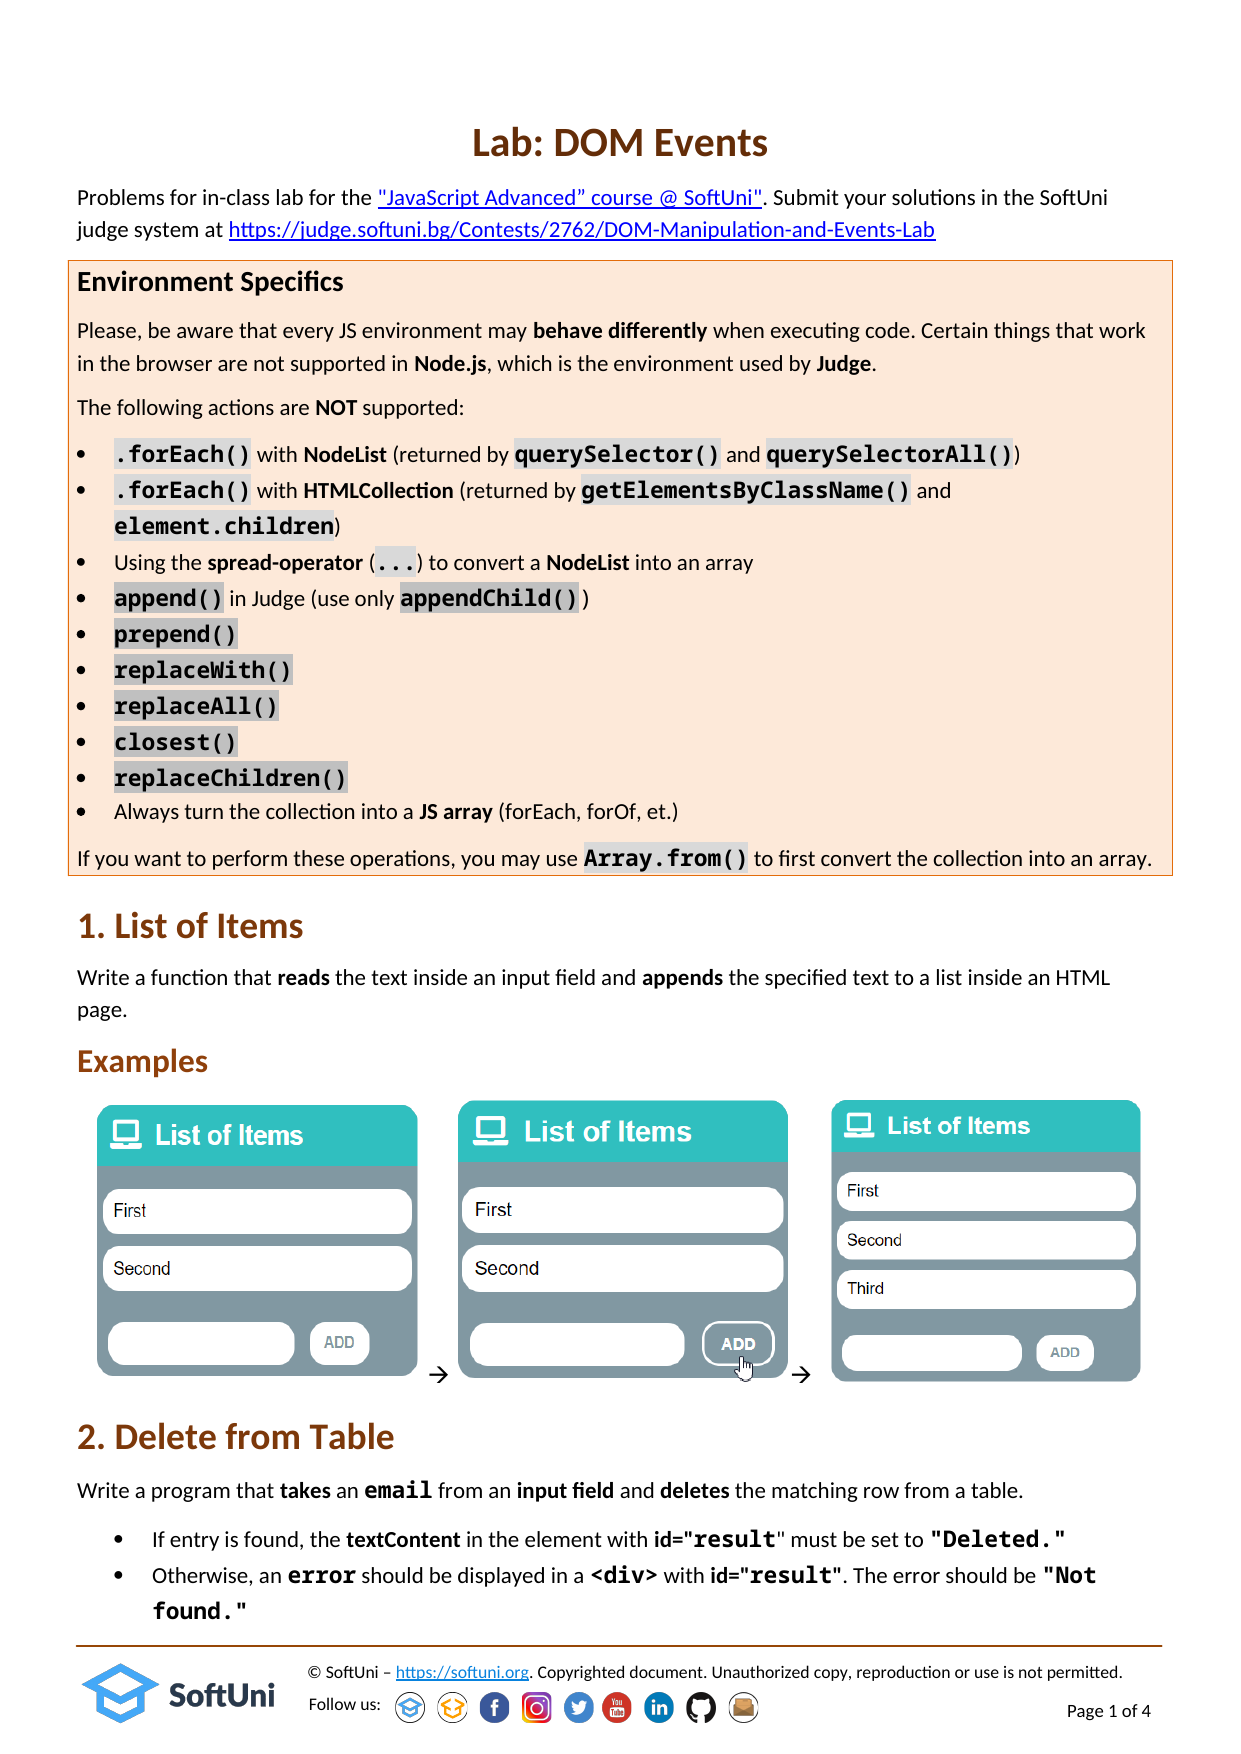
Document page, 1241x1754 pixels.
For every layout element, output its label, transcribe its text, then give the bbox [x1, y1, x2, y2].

picture [644, 1692, 653, 1701]
picture [455, 1095, 790, 1384]
picture [728, 1692, 759, 1723]
picture [395, 1692, 425, 1723]
text Lab: DOM Events [77, 116, 1163, 167]
picture [686, 1692, 716, 1723]
picture [564, 1692, 594, 1723]
picture [602, 1692, 632, 1723]
list closest() [69, 722, 1172, 757]
list replaceWith() [69, 651, 1172, 685]
list .forEach() with HTMLCollection (returned by getElementsByClassName() and element.children) [69, 471, 1172, 541]
list Using the spread-operator (...) to convert a NodeList into an array [69, 543, 1172, 577]
text If you want to perform these operations, you may use Array.from() to first convert the collection into an array. [69, 839, 1172, 875]
subtitle Examples [77, 1040, 1163, 1081]
list Otherwise, an error should be displayed in a <div> with id="result". The error should be "Not found." [114, 1559, 1163, 1626]
list .forEach() with NodeList (returned by querySelector() and querySelectorAll()) [69, 435, 1172, 469]
text Environment Specifics [69, 261, 1172, 299]
text Please, be aware that every JS environment may behave differently when executing code. Certain things that work in the browser are not supported in Node.js, which is the environment used by Judge. [69, 313, 1172, 377]
picture [658, 1705, 667, 1714]
list replaceAll() [69, 686, 1172, 721]
text The following actions are NOT supported: [69, 390, 1172, 421]
subtitle List of Items [77, 902, 1163, 948]
picture [75, 1658, 281, 1729]
list replaceChildren() [69, 758, 1172, 793]
picture [665, 1692, 674, 1701]
subtitle Delete from Table [77, 1413, 1163, 1459]
list If entry is found, the textContent in the element with id="result" must be set to "Deleted." [114, 1523, 1163, 1554]
picture [479, 1692, 510, 1723]
list append() in Judge (use only appendChild()) [69, 579, 1172, 613]
picture [437, 1692, 468, 1723]
text Write a program that takes an email from an input field and deletes the matching row from a table. [77, 1474, 1163, 1506]
picture [522, 1692, 552, 1723]
picture [818, 1096, 1154, 1384]
picture [644, 1714, 653, 1723]
list Always turn the collection into a JS array (forEach, forOf, et.) [69, 794, 1172, 825]
text Write a function that reads the text inside an input field and appends the specified text to a list inside an HTML page. [77, 963, 1163, 1023]
picture [665, 1714, 674, 1723]
list prepend() [69, 614, 1172, 649]
picture [86, 1099, 428, 1384]
text Problems for in-class lab for the "JavaScript Advanced” course @ SoftUni". Submit your solutions in the SoftUni judge system at https://judge.softuni.bg/Contests/2762/DOM-Manipulation-and-Events-Lab [77, 183, 1163, 243]
